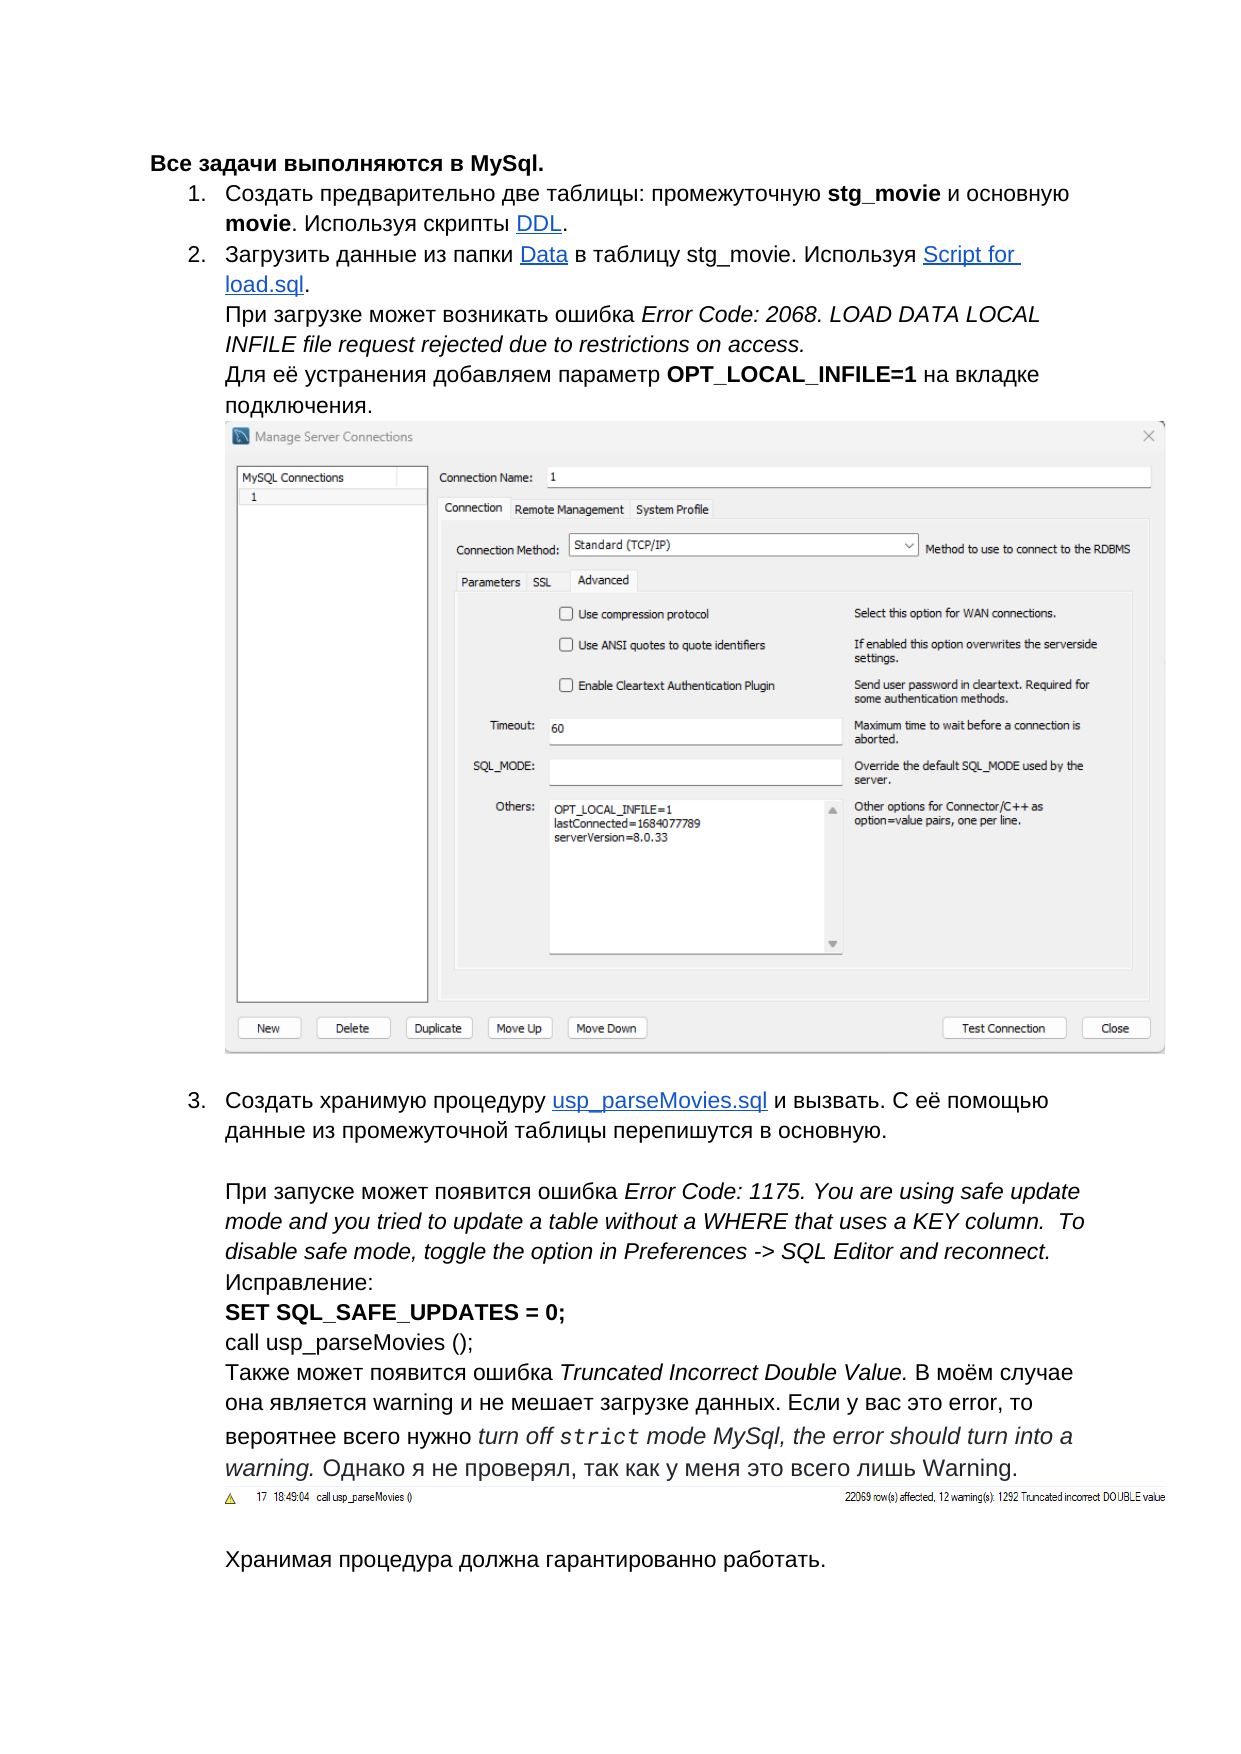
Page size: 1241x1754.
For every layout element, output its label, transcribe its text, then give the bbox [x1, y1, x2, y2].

picture [225, 1486, 1166, 1505]
text Хранимая процедура должна гарантированно работать. [225, 1546, 1090, 1573]
picture [225, 421, 1166, 1054]
text Исправление: [225, 1268, 1090, 1295]
text call usp_parseMovies (); [225, 1329, 1090, 1355]
list Создать хранимую процедуру usp_parseMovies.sql и вызвать. С её помощью данные из промежуточной таблицы перепишутся в основную. [187, 1087, 1090, 1144]
text При запуске может появится ошибка Error Code: 1175. You are using safe update mode and you tried to update a table without a WHERE that uses a KEY column. To disable safe mode, toggle the option in Preferences -> SQL Editor and reconnect. [225, 1178, 1090, 1264]
text Для её устранения добавляем параметр OPT_LOCAL_INFILE=1 на вкладке подключения. [225, 361, 1090, 418]
text Также может появится ошибка Truncated Incorrect Double Value. В моём случае она является warning и не мешает загрузке данных. Если у вас это error, то вероятнее всего нужно turn off strict mode MySql, the error should turn into a warning. Однако я не проверял, так как у меня это всего лишь Warning. [225, 1359, 1090, 1482]
list Загрузить данные из папки Data в таблицу stg_movie. Используя Script for load.sql. При загрузке может возникать ошибка Error Code: 2068. LOAD DATA LOCAL INFILE file request rejected due to restrictions on access. [187, 241, 1090, 358]
text SET SQL_SAFE_UPDATES = 0; [225, 1299, 1090, 1325]
list Создать предварительно две таблицы: промежуточную stg_movie и основную movie. Используя скрипты DDL. [187, 180, 1090, 237]
text Все задачи выполняются в MySql. [150, 150, 1090, 176]
